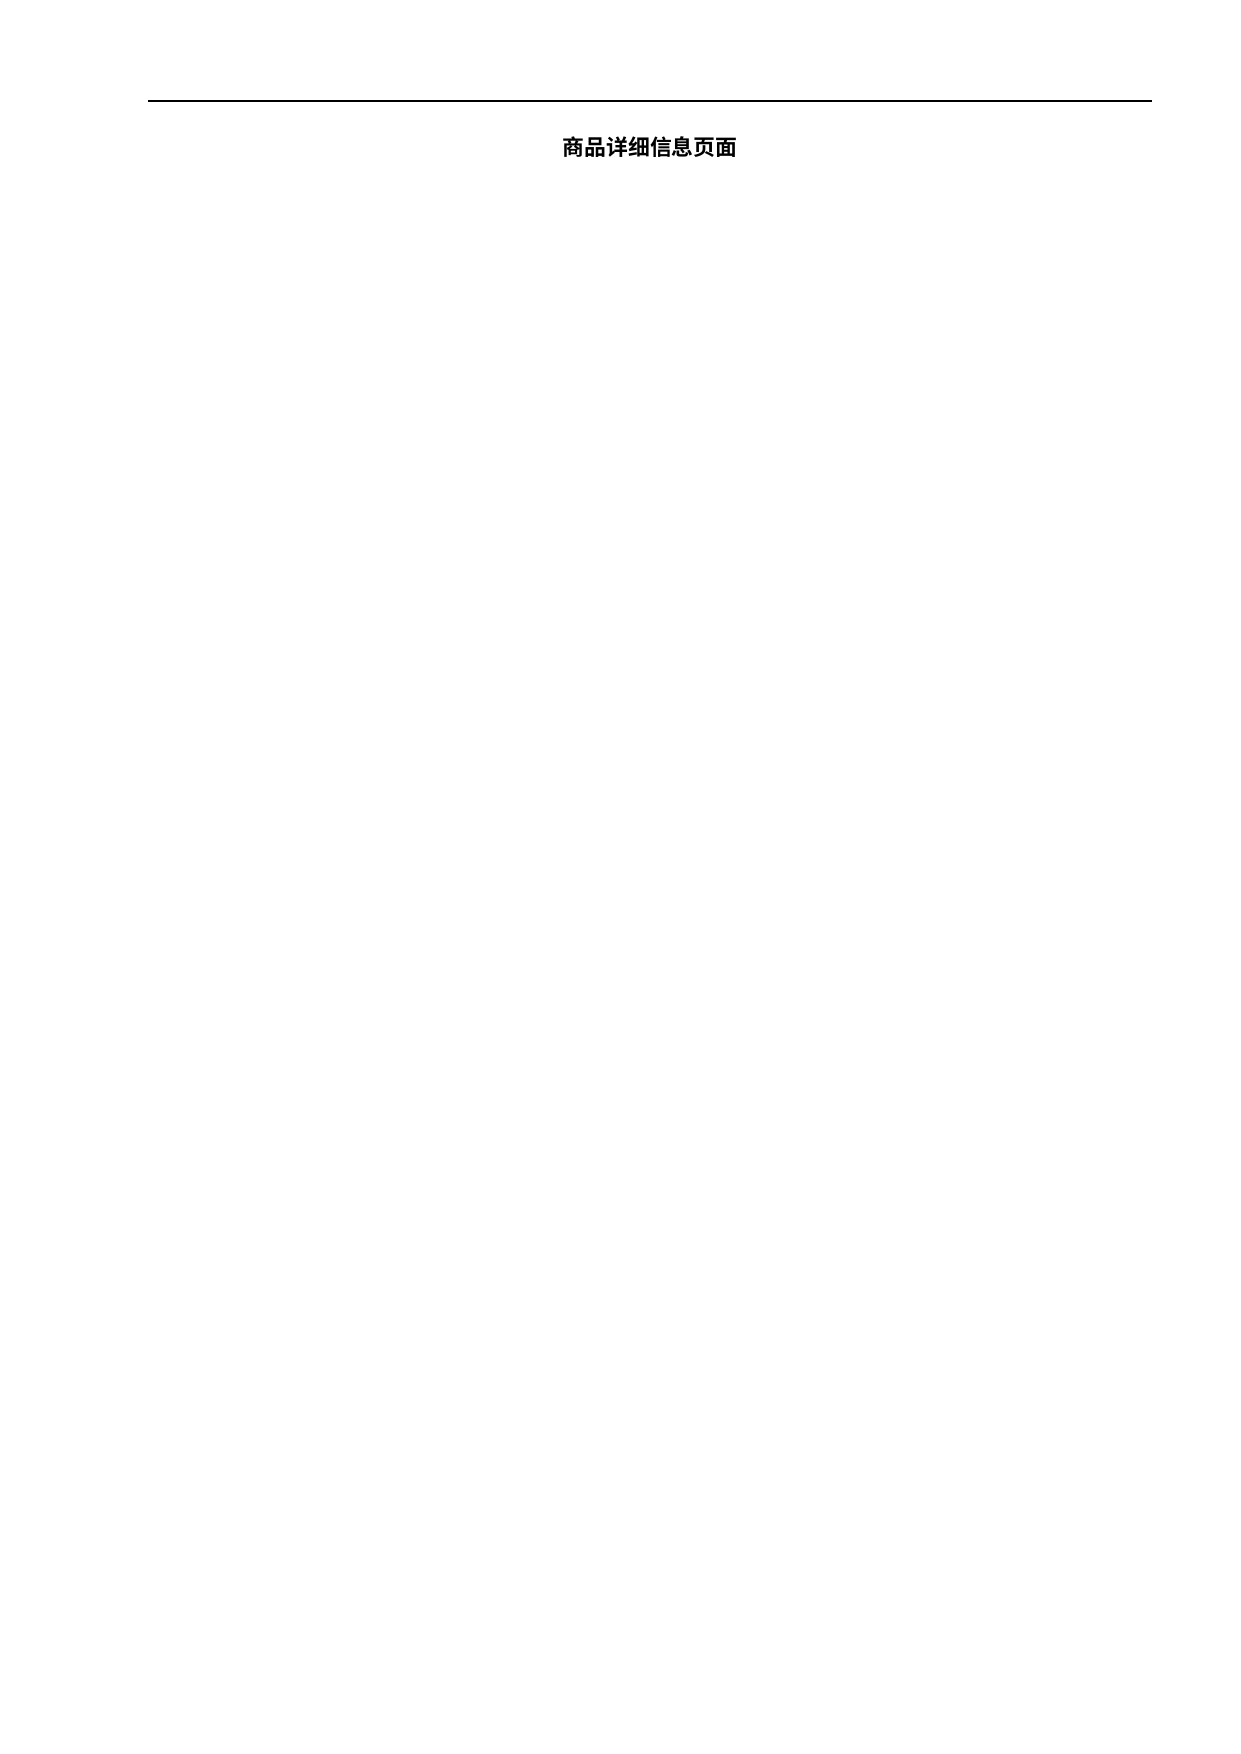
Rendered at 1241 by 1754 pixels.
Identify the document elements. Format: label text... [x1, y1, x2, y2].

text 商品详细信息页面 [148, 129, 1152, 162]
